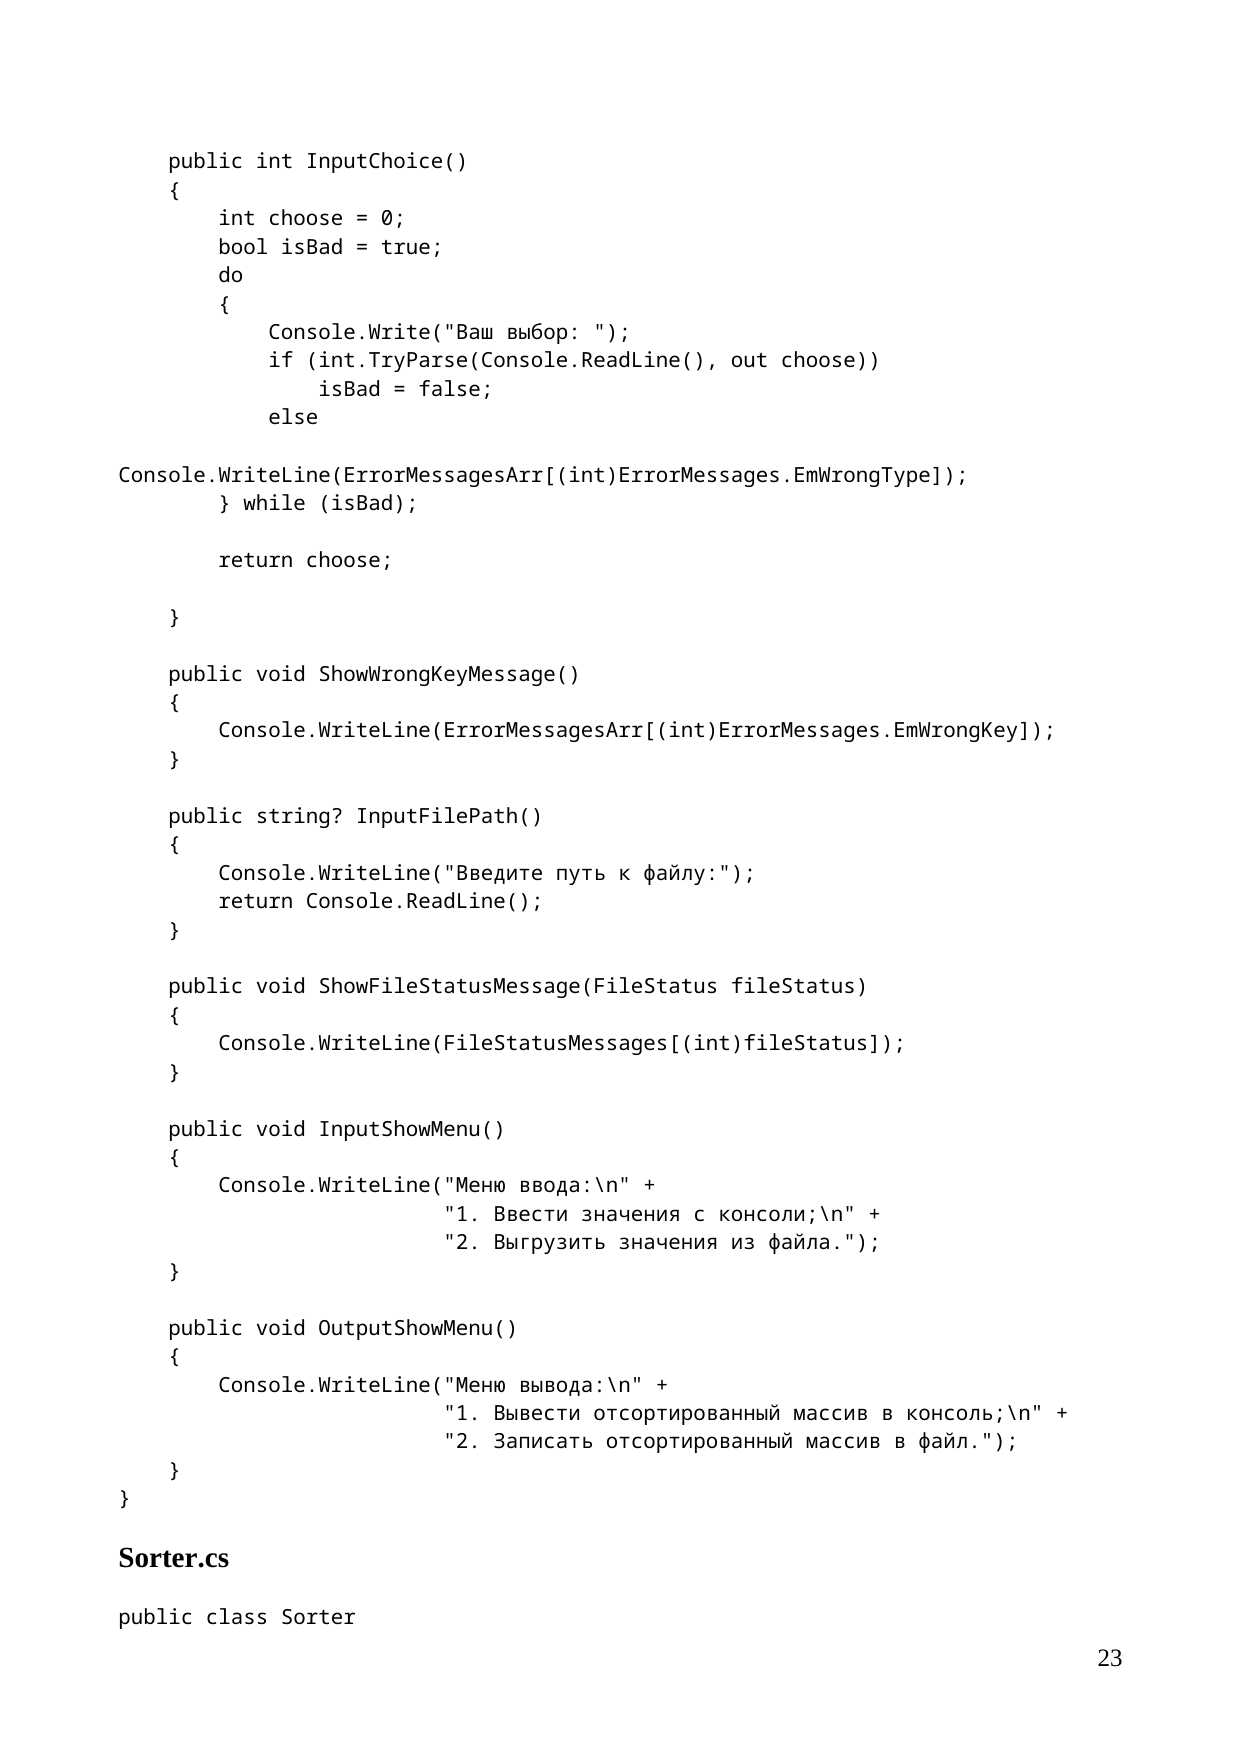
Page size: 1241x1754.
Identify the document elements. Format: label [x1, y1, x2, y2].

text [118, 118, 1122, 1512]
text [118, 1540, 1122, 1631]
